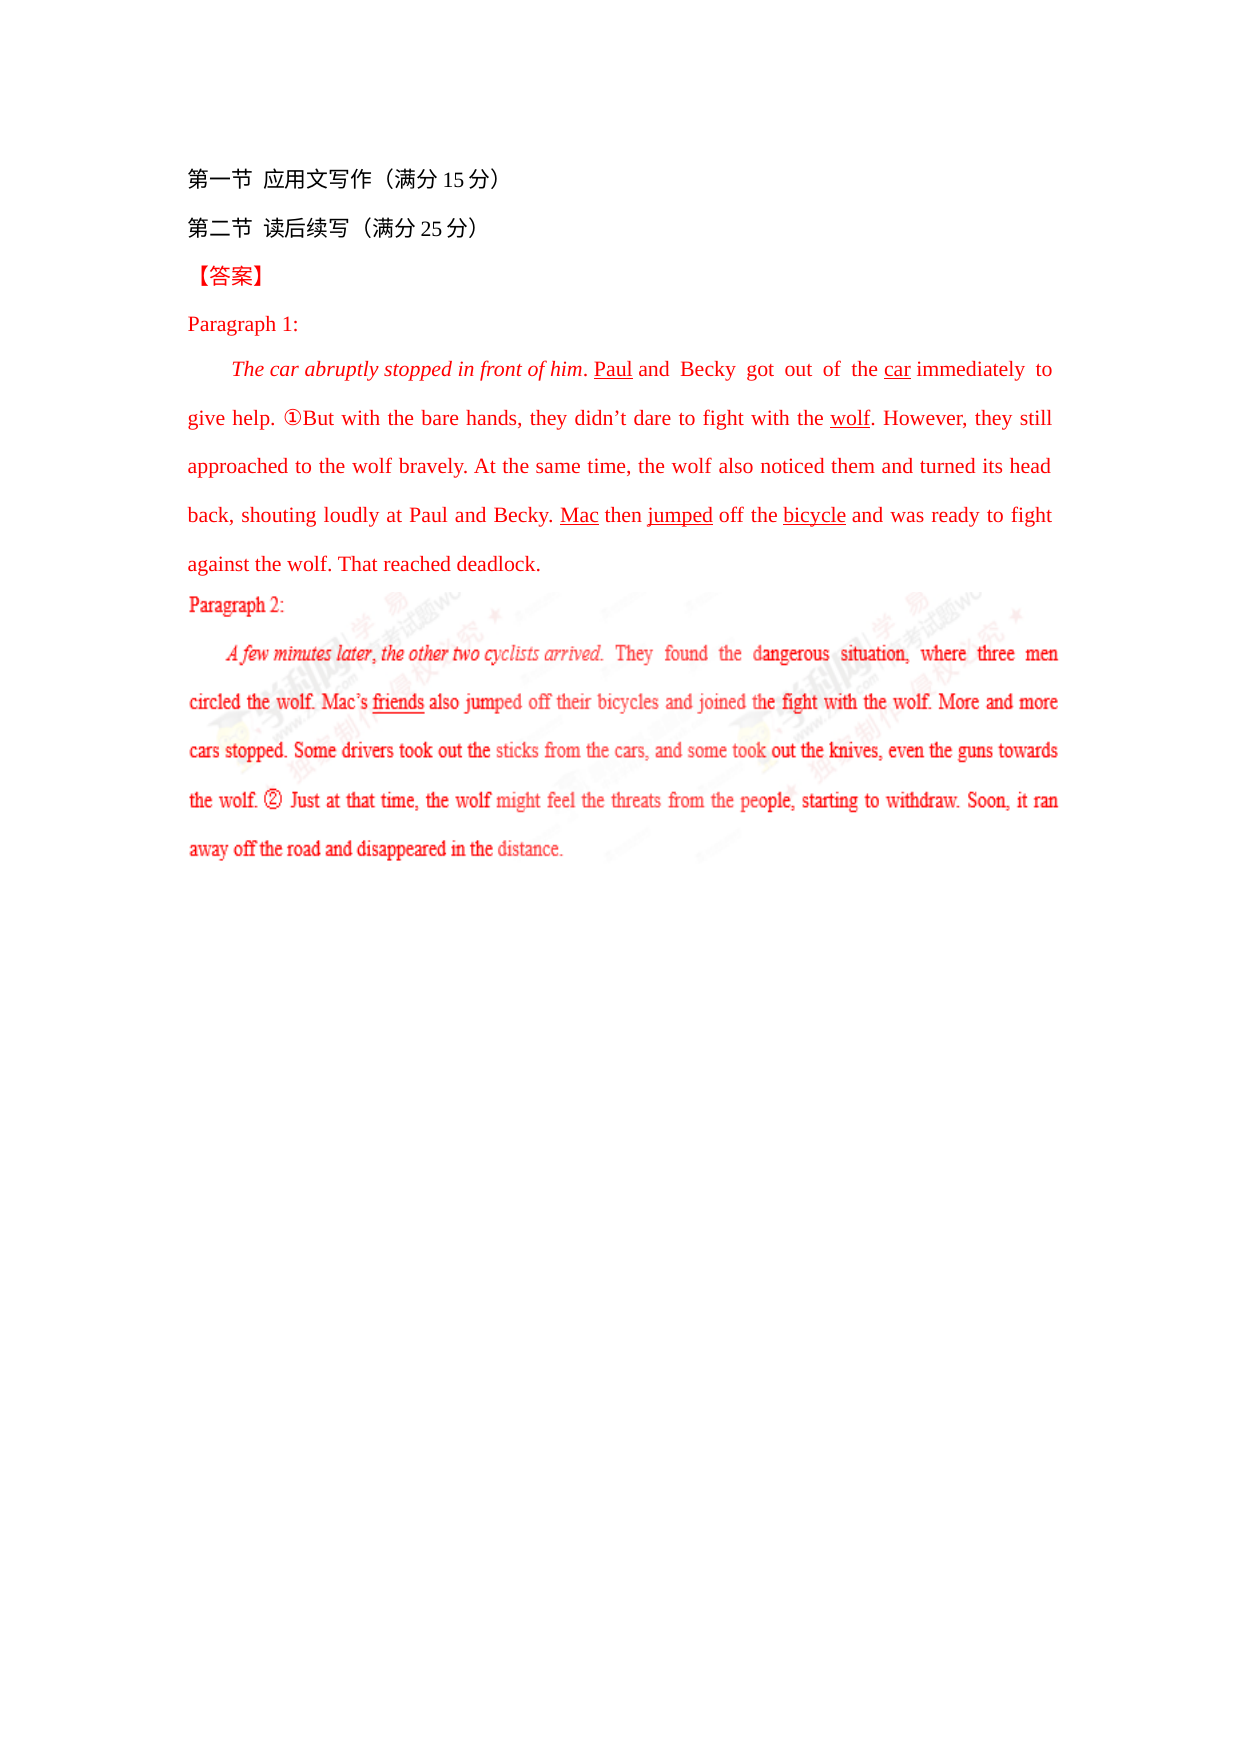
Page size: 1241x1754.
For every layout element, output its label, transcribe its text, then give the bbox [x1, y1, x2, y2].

text The car abruptly stopped in front of him. Paul and Becky got out of the car immediately to give help. ①But with the bare hands, they didn’t dare to fight with the wolf. However, they still approached to the wolf bravely. At the same time, the wolf also noticed them and turned its head back, shouting loudly at Paul and Becky. Mac then jumped off the bicycle and was ready to fight against the wolf. That reached deadlock. [187, 352, 1053, 579]
text 第一节 应用文写作（满分15分） [187, 162, 1053, 194]
text 【答案】 [187, 259, 1053, 291]
text 第二节 读后续写（满分25分） [187, 210, 1053, 243]
text Paragraph 1: [187, 307, 1053, 339]
picture [187, 592, 1074, 864]
